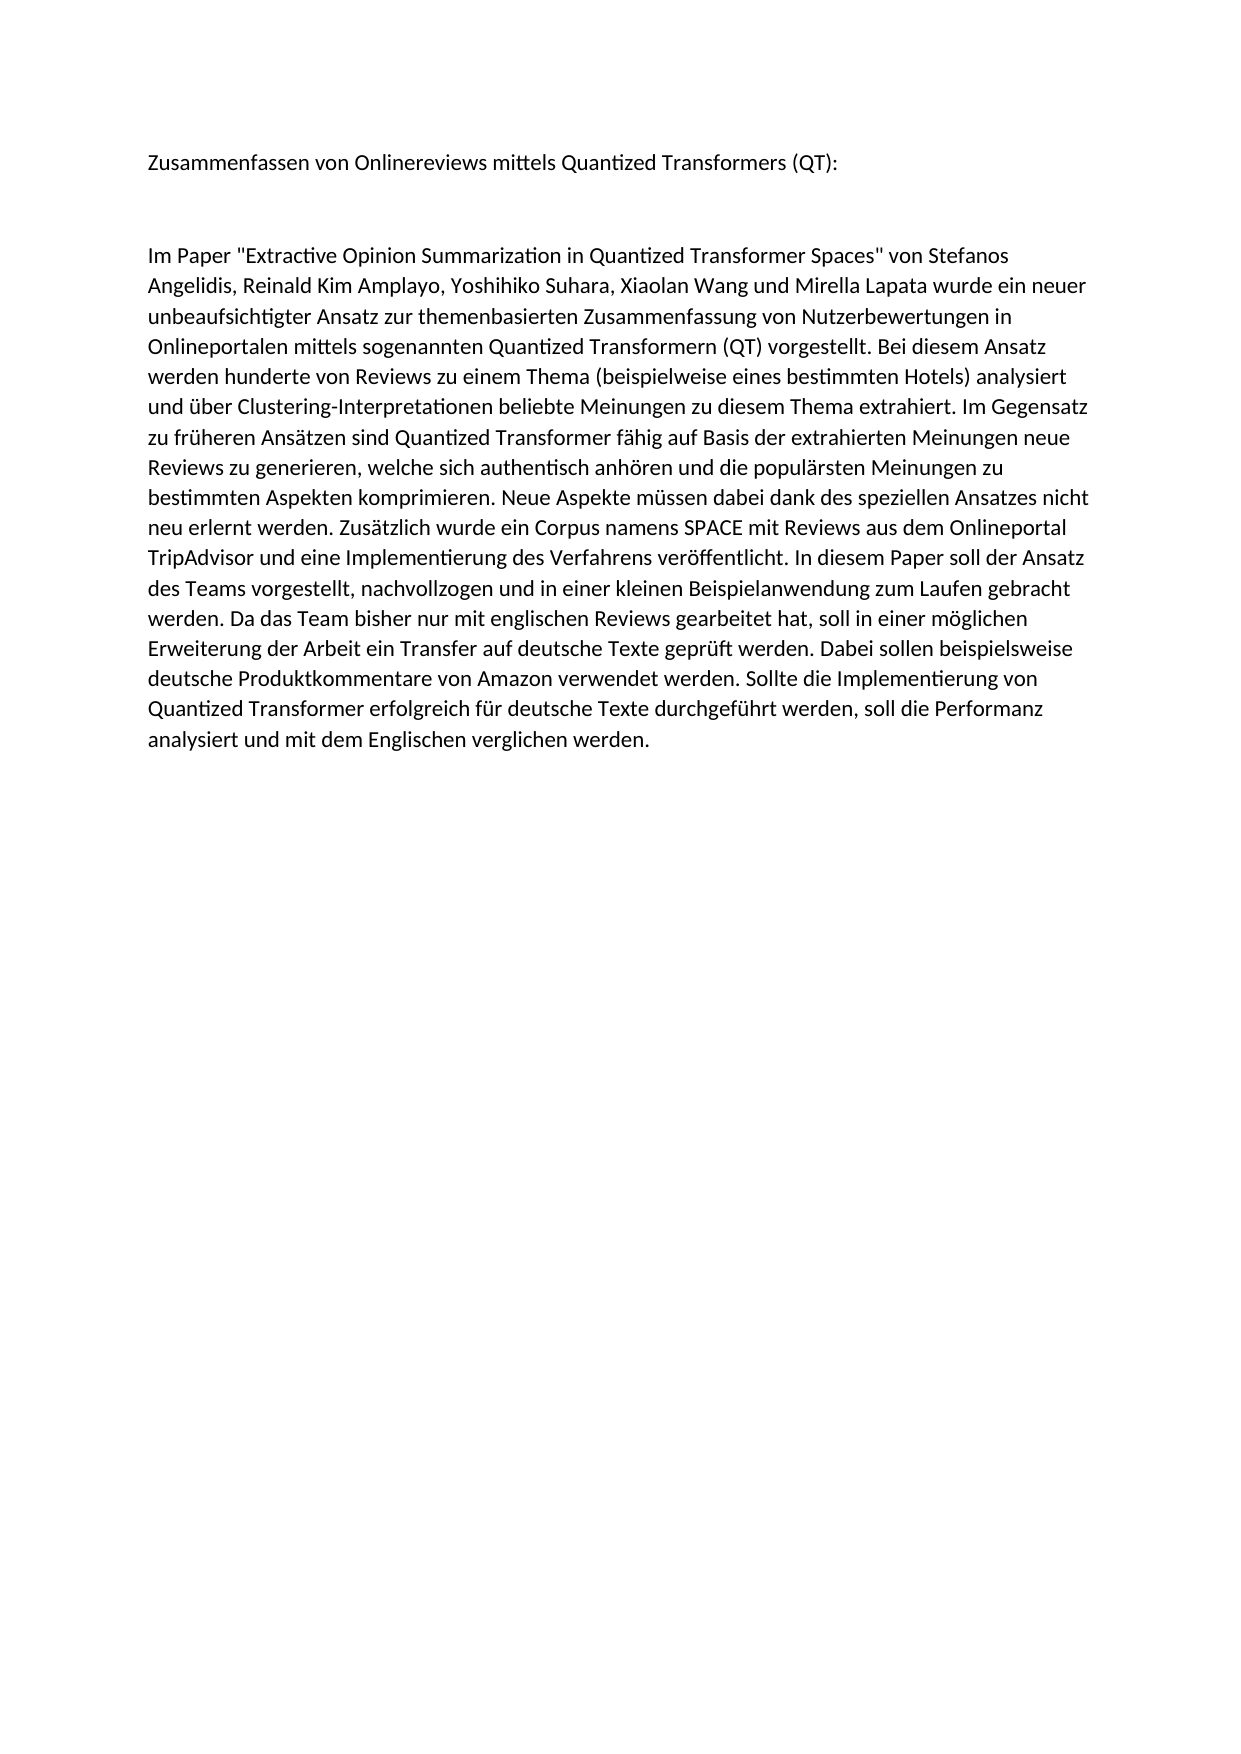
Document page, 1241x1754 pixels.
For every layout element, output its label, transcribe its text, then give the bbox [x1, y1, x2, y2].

text Im Paper "Extractive Opinion Summarization in Quantized Transformer Spaces" von Stefanos Angelidis, Reinald Kim Amplayo, Yoshihiko Suhara, Xiaolan Wang und Mirella Lapata wurde ein neuer unbeaufsichtigter Ansatz zur themenbasierten Zusammenfassung von Nutzerbewertungen in Onlineportalen mittels sogenannten Quantized Transformern (QT) vorgestellt. Bei diesem Ansatz werden hunderte von Reviews zu einem Thema (beispielweise eines bestimmten Hotels) analysiert und über Clustering-Interpretationen beliebte Meinungen zu diesem Thema extrahiert. Im Gegensatz zu früheren Ansätzen sind Quantized Transformer fähig auf Basis der extrahierten Meinungen neue Reviews zu generieren, welche sich authentisch anhören und die populärsten Meinungen zu bestimmten Aspekten komprimieren. Neue Aspekte müssen dabei dank des speziellen Ansatzes nicht neu erlernt werden. Zusätzlich wurde ein Corpus namens SPACE mit Reviews aus dem Onlineportal TripAdvisor und eine Implementierung des Verfahrens veröffentlicht. In diesem Paper soll der Ansatz des Teams vorgestellt, nachvollzogen und in einer kleinen Beispielanwendung zum Laufen gebracht werden. Da das Team bisher nur mit englischen Reviews gearbeitet hat, soll in einer möglichen Erweiterung der Arbeit ein Transfer auf deutsche Texte geprüft werden. Dabei sollen beispielsweise deutsche Produktkommentare von Amazon verwendet werden. Sollte die Implementierung von Quantized Transformer erfolgreich für deutsche Texte durchgeführt werden, soll die Performanz analysiert und mit dem Englischen verglichen werden. [148, 241, 1093, 753]
text Zusammenfassen von Onlinereviews mittels Quantized Transformers (QT): [148, 148, 1093, 176]
